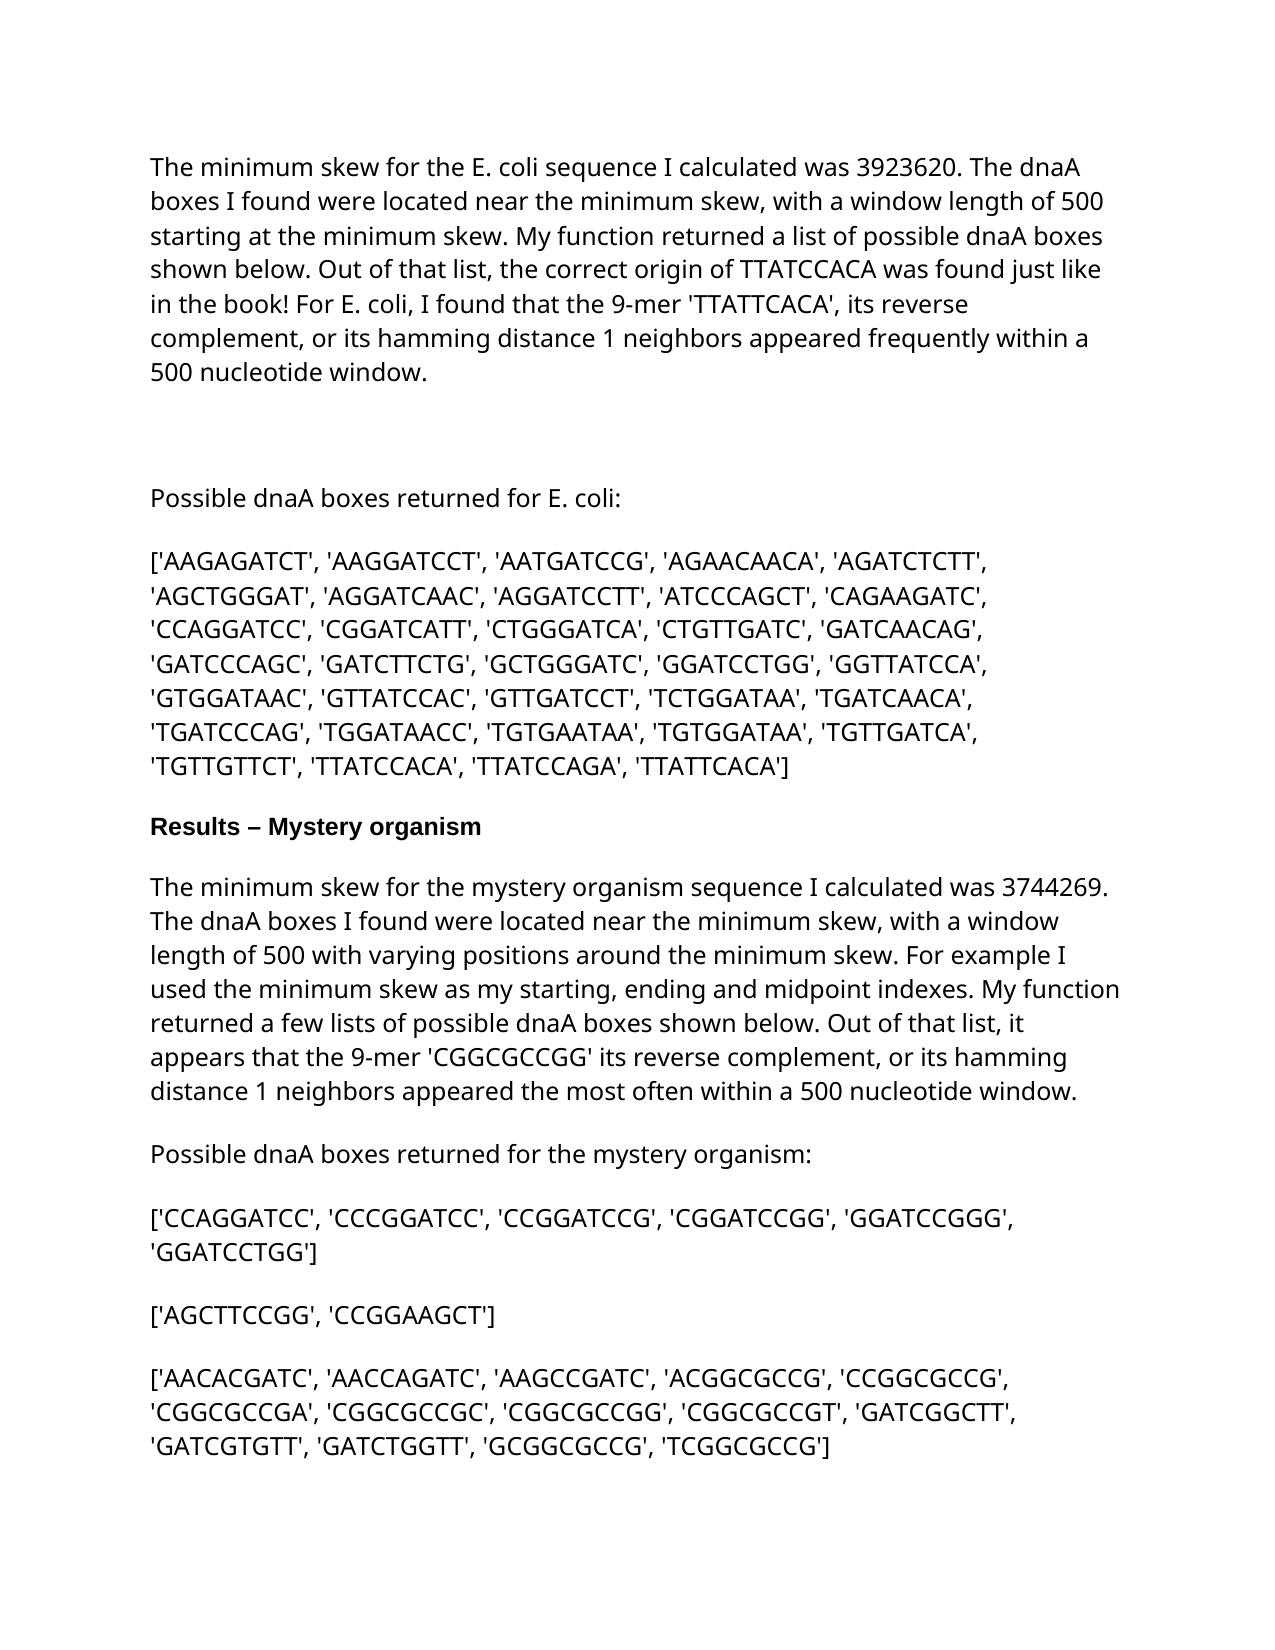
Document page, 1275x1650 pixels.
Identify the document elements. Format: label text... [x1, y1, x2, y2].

text Possible dnaA boxes returned for E. coli: [150, 481, 1125, 515]
text The minimum skew for the mystery organism sequence I calculated was 3744269. The dnaA boxes I found were located near the minimum skew, with a window length of 500 with varying positions around the minimum skew. For example I used the minimum skew as my starting, ending and midpoint indexes. My function returned a few lists of possible dnaA boxes shown below. Out of that list, it appears that the 9-mer 'CGGCGCCGG' its reverse complement, or its hamming distance 1 neighbors appeared the most often within a 500 nucleotide window. [150, 869, 1125, 1108]
text ['CCAGGATCC', 'CCCGGATCC', 'CCGGATCCG', 'CGGATCCGG', 'GGATCCGGG', 'GGATCCTGG'] [150, 1200, 1125, 1268]
text ['AACACGATC', 'AACCAGATC', 'AAGCCGATC', 'ACGGCGCCG', 'CCGGCGCCG', 'CGGCGCCGA', 'CGGCGCCGC', 'CGGCGCCGG', 'CGGCGCCGT', 'GATCGGCTT', 'GATCGTGTT', 'GATCTGGTT', 'GCGGCGCCG', 'TCGGCGCCG'] [150, 1361, 1125, 1463]
text ['AGCTTCCGG', 'CCGGAAGCT'] [150, 1298, 1125, 1332]
text The minimum skew for the E. coli sequence I calculated was 3923620. The dnaA boxes I found were located near the minimum skew, with a window length of 500 starting at the minimum skew. My function returned a list of possible dnaA boxes shown below. Out of that list, the correct origin of TTATCCACA was found just like in the book! For E. coli, I found that the 9-mer 'TTATTCACA', its reverse complement, or its hamming distance 1 neighbors appeared frequently within a 500 nucleotide window. [150, 150, 1125, 388]
text ['AAGAGATCT', 'AAGGATCCT', 'AATGATCCG', 'AGAACAACA', 'AGATCTCTT', 'AGCTGGGAT', 'AGGATCAAC', 'AGGATCCTT', 'ATCCCAGCT', 'CAGAAGATC', 'CCAGGATCC', 'CGGATCATT', 'CTGGGATCA', 'CTGTTGATC', 'GATCAACAG', 'GATCCCAGC', 'GATCTTCTG', 'GCTGGGATC', 'GGATCCTGG', 'GGTTATCCA', 'GTGGATAAC', 'GTTATCCAC', 'GTTGATCCT', 'TCTGGATAA', 'TGATCAACA', 'TGATCCCAG', 'TGGATAACC', 'TGTGAATAA', 'TGTGGATAA', 'TGTTGATCA', 'TGTTGTTCT', 'TTATCCACA', 'TTATCCAGA', 'TTATTCACA'] [150, 544, 1125, 782]
text Possible dnaA boxes returned for the mystery organism: [150, 1137, 1125, 1171]
text Results – Mystery organism [150, 812, 1125, 840]
